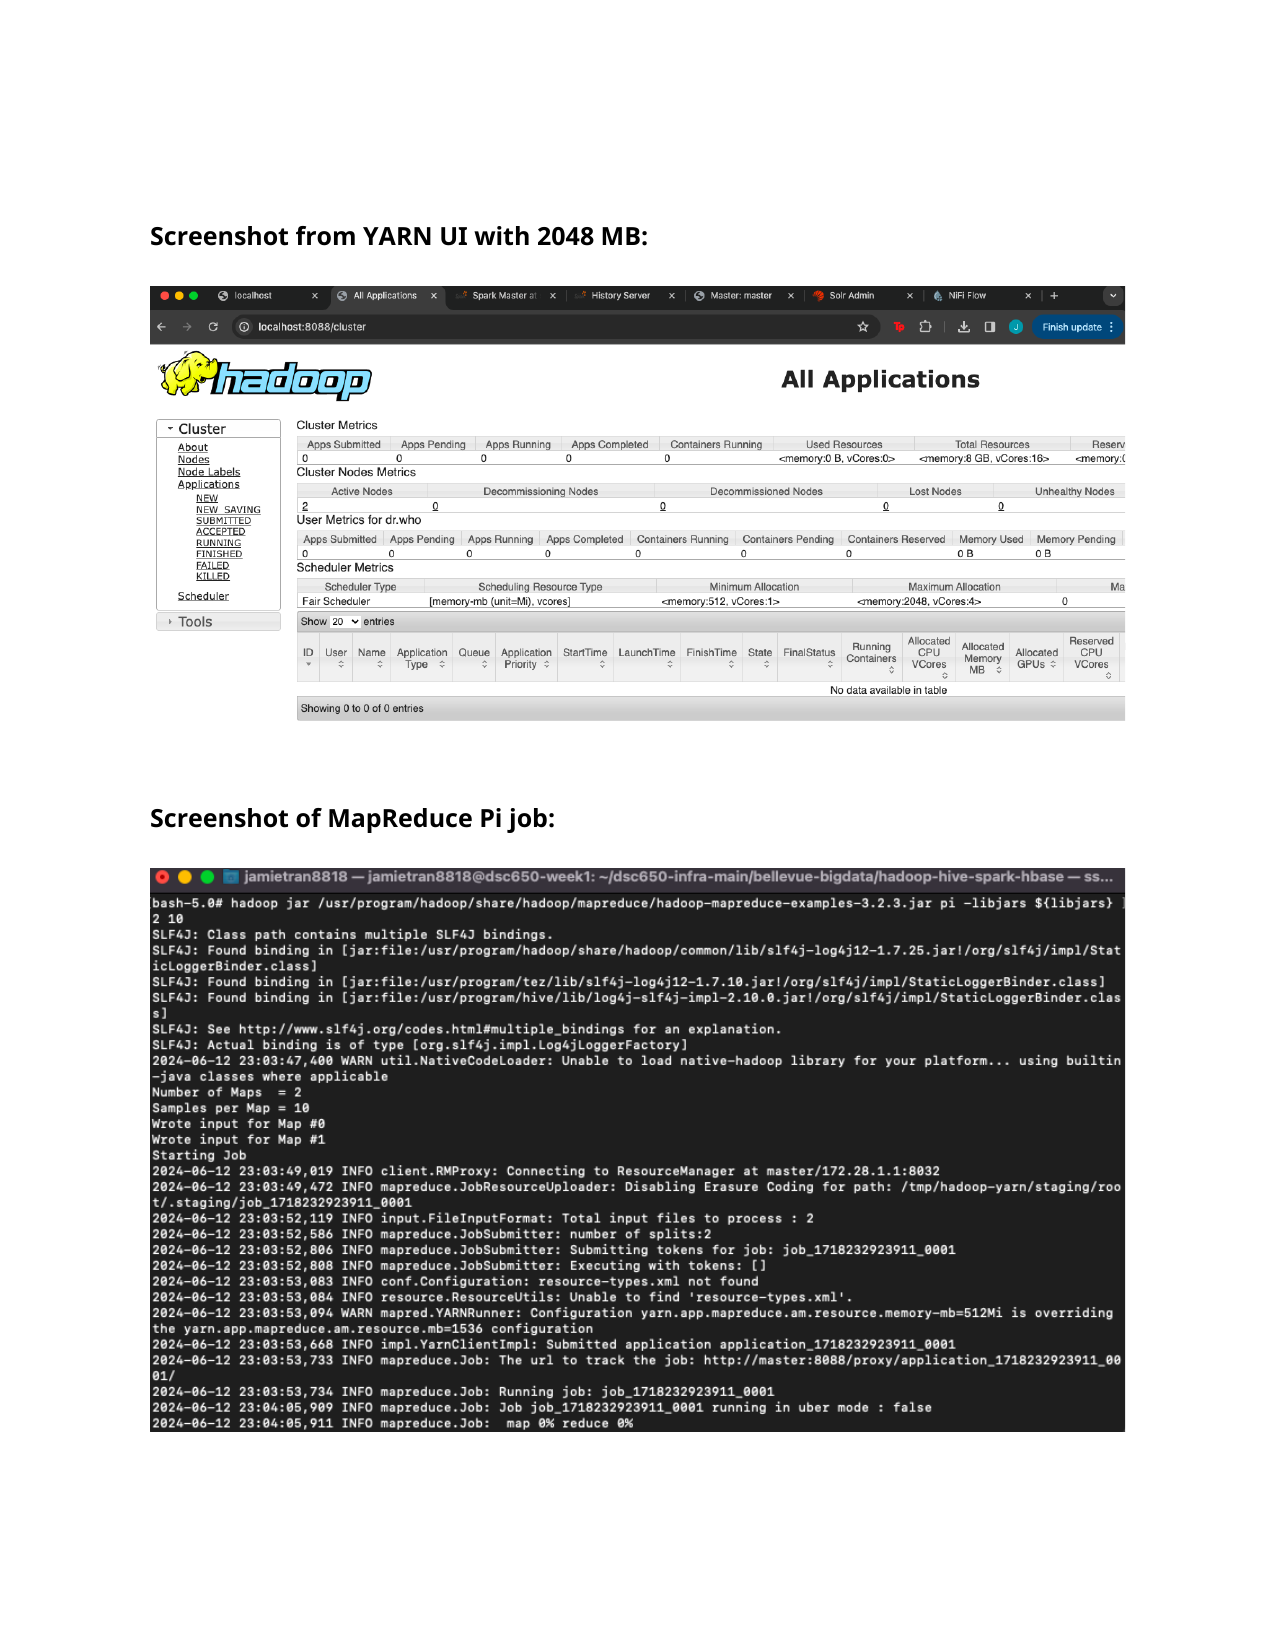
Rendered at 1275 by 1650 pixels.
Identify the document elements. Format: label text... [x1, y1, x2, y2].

text Screenshot from YARN UI with 2048 MB: [150, 218, 1125, 252]
picture [150, 868, 1125, 1432]
picture [150, 286, 1125, 767]
text Screenshot of MapReduce Pi job: [150, 800, 1125, 834]
